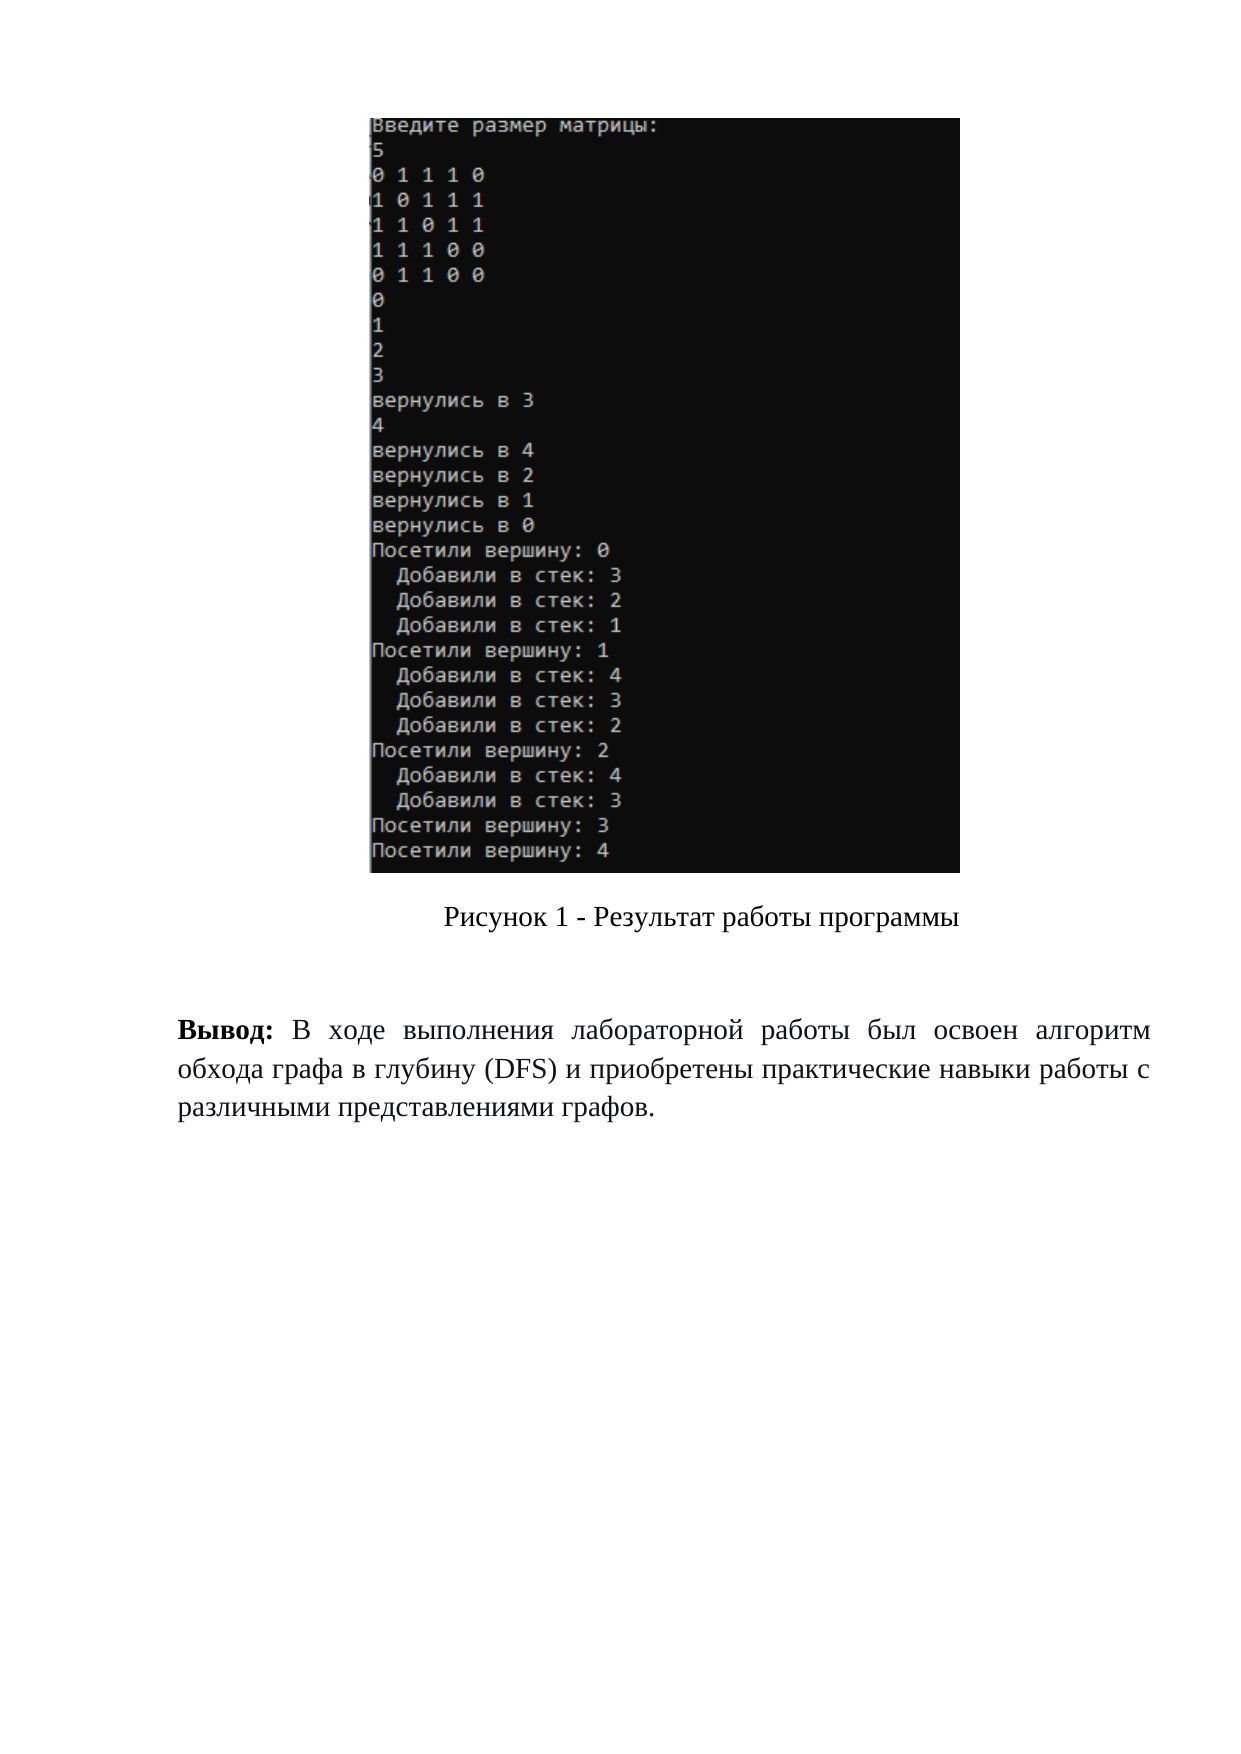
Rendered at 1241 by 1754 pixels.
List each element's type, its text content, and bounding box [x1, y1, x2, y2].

text Вывод: В ходе выполнения лабораторной работы был освоен алгоритм обхода графа в глубину (DFS) и приобретены практические навыки работы с различными представлениями графов. [177, 1084, 1152, 1123]
text Рисунок 1 - Результат работы программы [177, 899, 1152, 932]
picture [369, 118, 960, 873]
text Вывод: В ходе выполнения лабораторной работы был освоен алгоритм обхода графа в глубину (DFS) и приобретены практические навыки работы с различными представлениями графов. [177, 1012, 1152, 1051]
